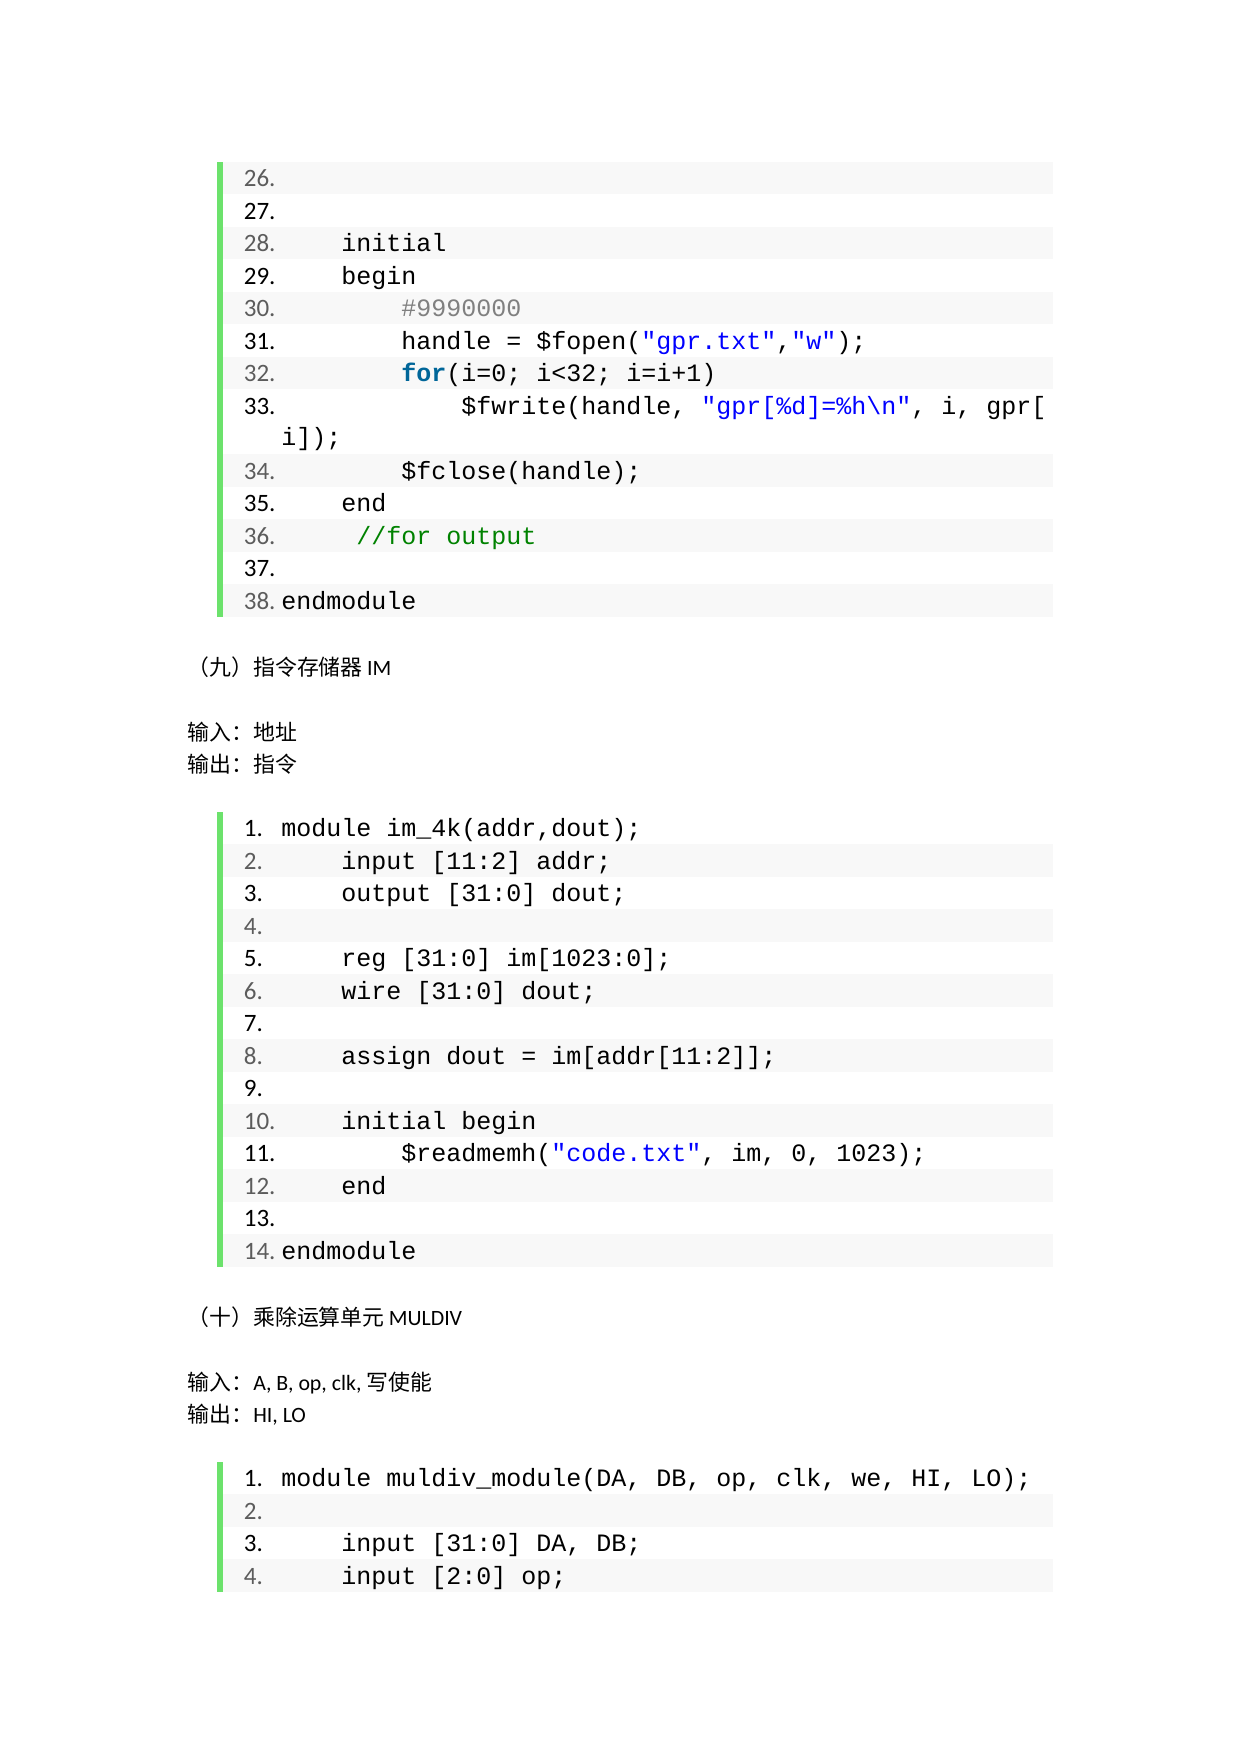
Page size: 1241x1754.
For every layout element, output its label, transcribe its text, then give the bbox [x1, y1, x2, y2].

list module muldiv_module(DA, DB, op, clk, we, HI, LO); [223, 1462, 1053, 1494]
list input [31:0] DA, DB; [223, 1527, 1053, 1559]
list $fclose(handle); [223, 454, 1053, 487]
list endmodule [223, 1234, 1053, 1267]
list input [2:0] op; [223, 1559, 1053, 1592]
list 输出：指令 [187, 747, 1053, 779]
list module im_4k(addr,dout); [223, 812, 1053, 844]
list assign dout = im[addr[11:2]]; [223, 1039, 1053, 1072]
list output [31:0] dout; [223, 877, 1053, 909]
list endmodule [223, 584, 1053, 617]
list 指令存储器IM [187, 649, 1053, 682]
list 乘除运算单元MULDIV [187, 1299, 1053, 1332]
list reg [31:0] im[1023:0]; [223, 942, 1053, 974]
list input [11:2] addr; [223, 844, 1053, 877]
list 输出：HI, LO [187, 1397, 1053, 1429]
list end [223, 1169, 1053, 1202]
list $readmemh("code.txt", im, 0, 1023); [223, 1137, 1053, 1169]
list #9990000 [223, 292, 1053, 324]
list 输入：A, B, op, clk, 写使能 [187, 1364, 1053, 1397]
list //for output [223, 519, 1053, 552]
list wire [31:0] dout; [223, 974, 1053, 1007]
list $fwrite(handle, "gpr[%d]=%h\n", i, gpr[i]); [223, 389, 1053, 454]
list initial [223, 227, 1053, 259]
list 输入：地址 [187, 714, 1053, 747]
list handle = $fopen("gpr.txt","w"); [223, 324, 1053, 357]
list end [223, 487, 1053, 519]
list initial begin [223, 1104, 1053, 1137]
list begin [223, 259, 1053, 292]
list for(i=0; i<32; i=i+1) [223, 357, 1053, 389]
